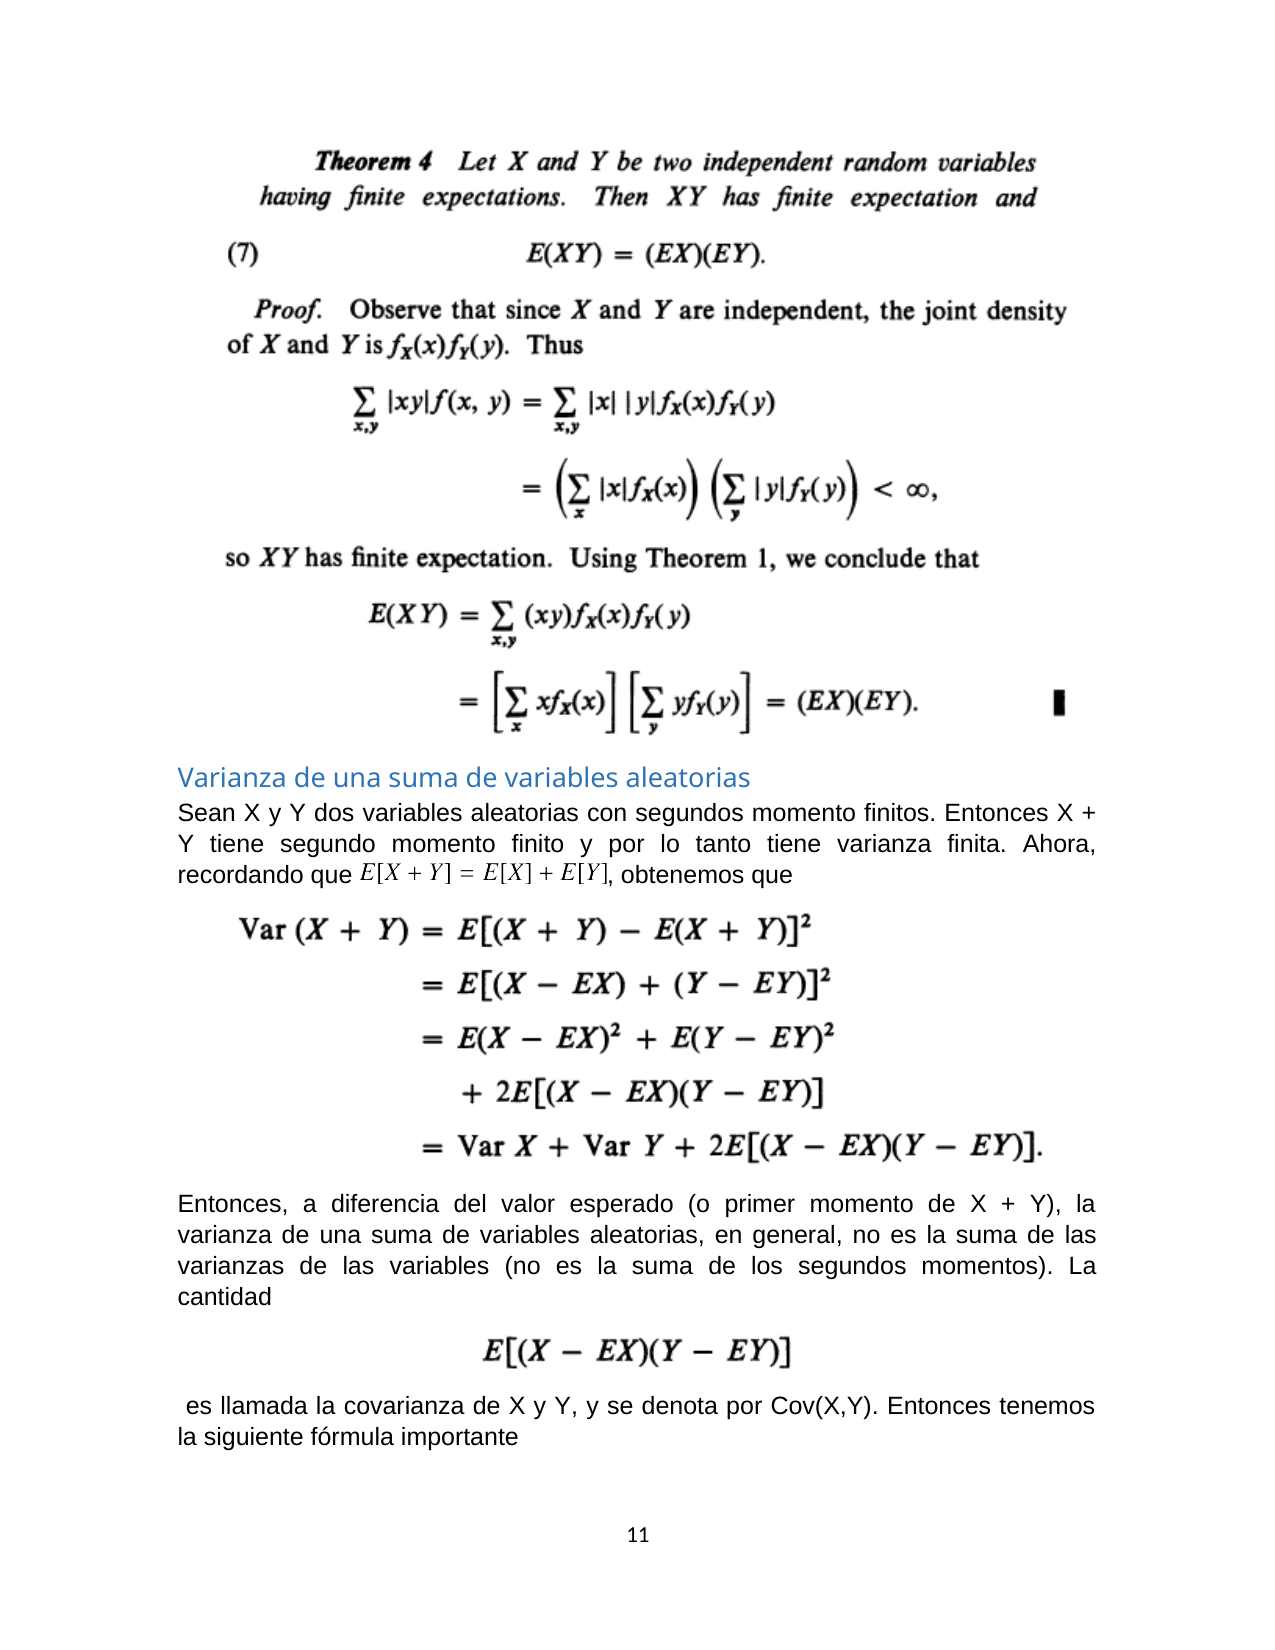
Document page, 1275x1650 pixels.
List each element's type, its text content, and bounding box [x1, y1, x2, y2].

text es llamada la covarianza de X y Y, y se denota por Cov(X,Y). Entonces tenemos la siguiente fórmula importante [177, 1391, 1098, 1451]
text Entonces, a diferencia del valor esperado (o primer momento de X + Y), la varianza de una suma de variables aleatorias, en general, no es la suma de las varianzas de las variables (no es la suma de los segundos momentos). La cantidad [177, 1189, 1098, 1311]
picture [202, 147, 1073, 740]
picture [177, 908, 1098, 1170]
subtitle Varianza de una suma de variables aleatorias [177, 759, 1098, 796]
text Sean X y Y dos variables aleatorias con segundos momento finitos. Entonces X + Y tiene segundo momento finito y por lo tanto tiene varianza finita. Ahora, recordando que , obtenemos que [177, 798, 1098, 889]
picture [177, 1329, 1098, 1373]
picture [359, 863, 607, 884]
